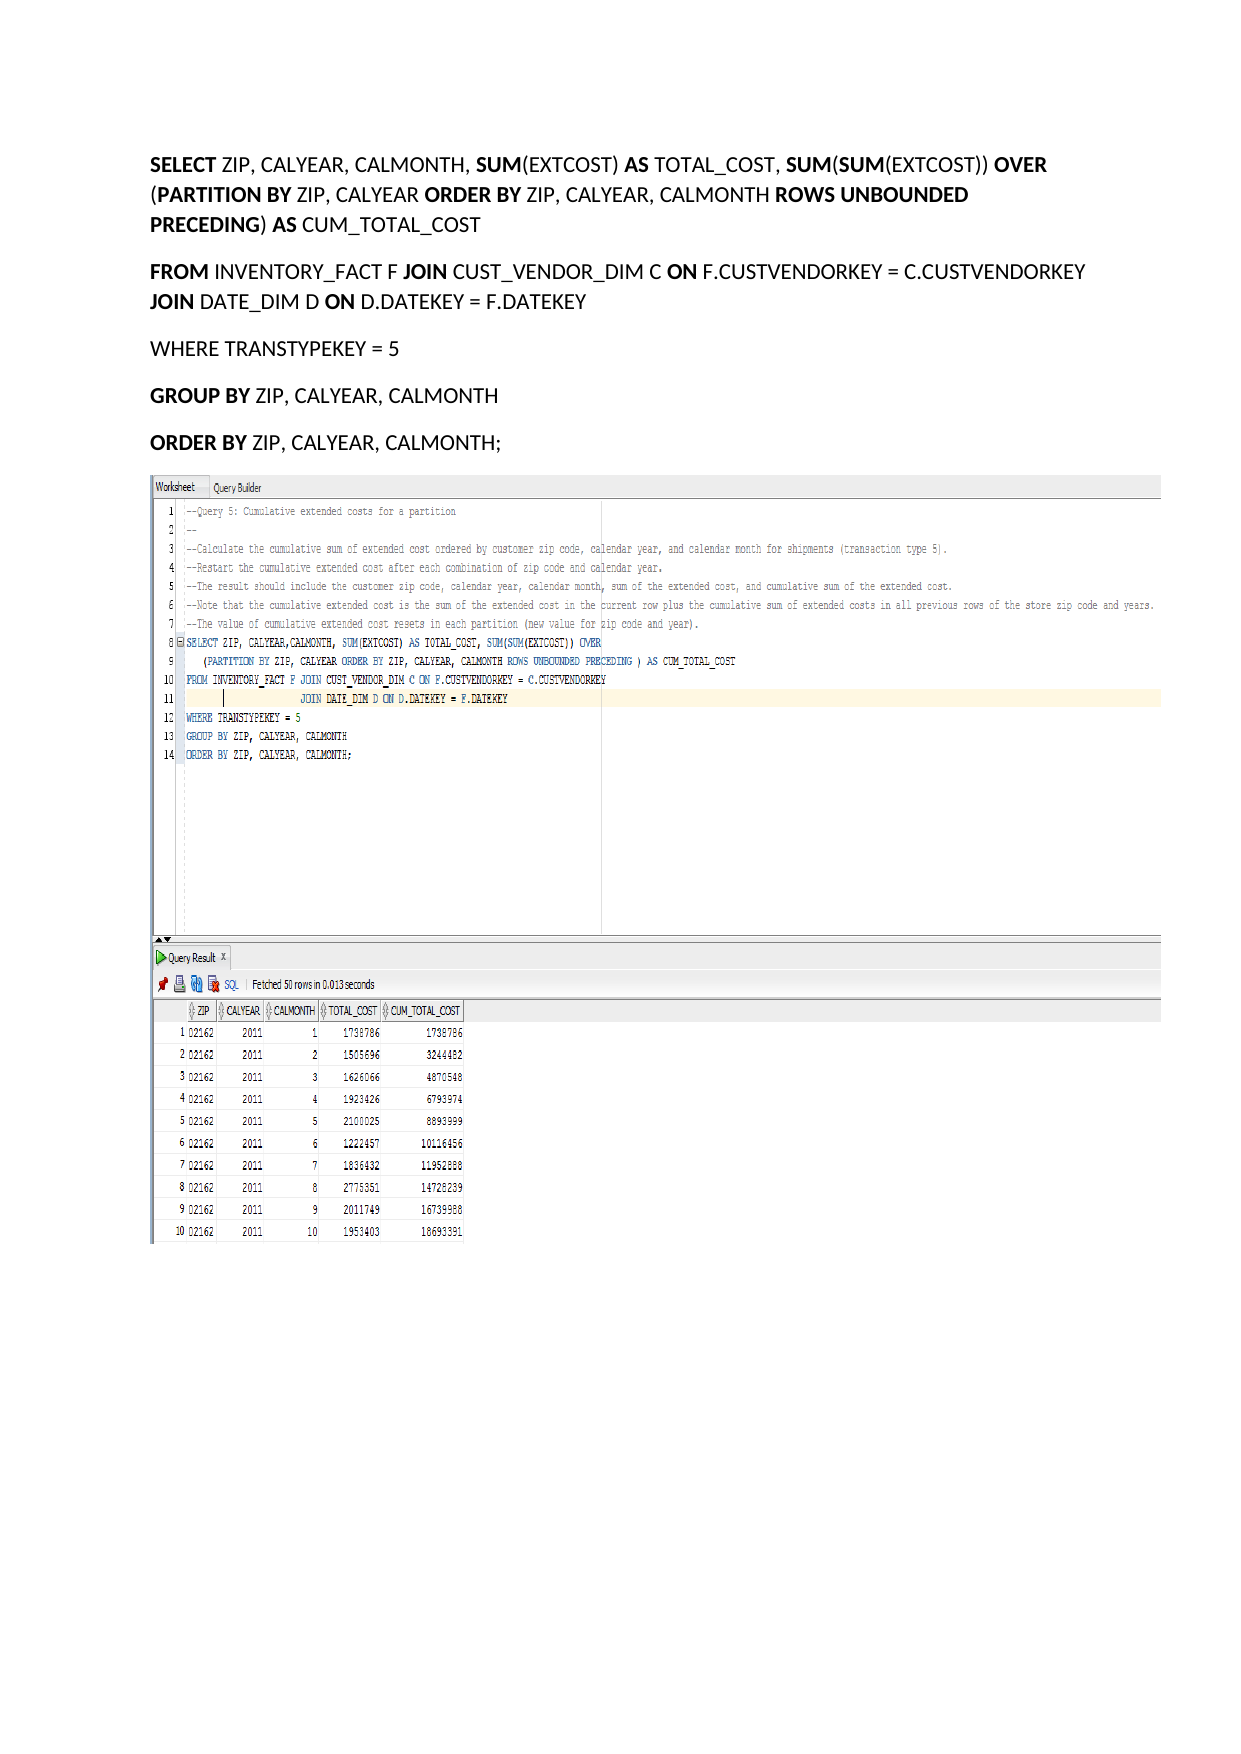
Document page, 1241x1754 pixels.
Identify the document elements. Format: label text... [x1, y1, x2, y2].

text GROUP BY ZIP, CALYEAR, CALMONTH [150, 381, 1090, 409]
text SELECT ZIP, CALYEAR, CALMONTH, SUM(EXTCOST) AS TOTAL_COST, SUM(SUM(EXTCOST)) OVER (PARTITION BY ZIP, CALYEAR ORDER BY ZIP, CALYEAR, CALMONTH ROWS UNBOUNDED PRECEDING) AS CUM_TOTAL_COST [150, 150, 1090, 238]
picture [150, 475, 1161, 1244]
text ORDER BY ZIP, CALYEAR, CALMONTH; [150, 428, 1090, 456]
text WHERE TRANSTYPEKEY = 5 [150, 334, 1090, 362]
text FROM INVENTORY_FACT F JOIN CUST_VENDOR_DIM C ON F.CUSTVENDORKEY = C.CUSTVENDORKEY JOIN DATE_DIM D ON D.DATEKEY = F.DATEKEY [150, 257, 1090, 316]
